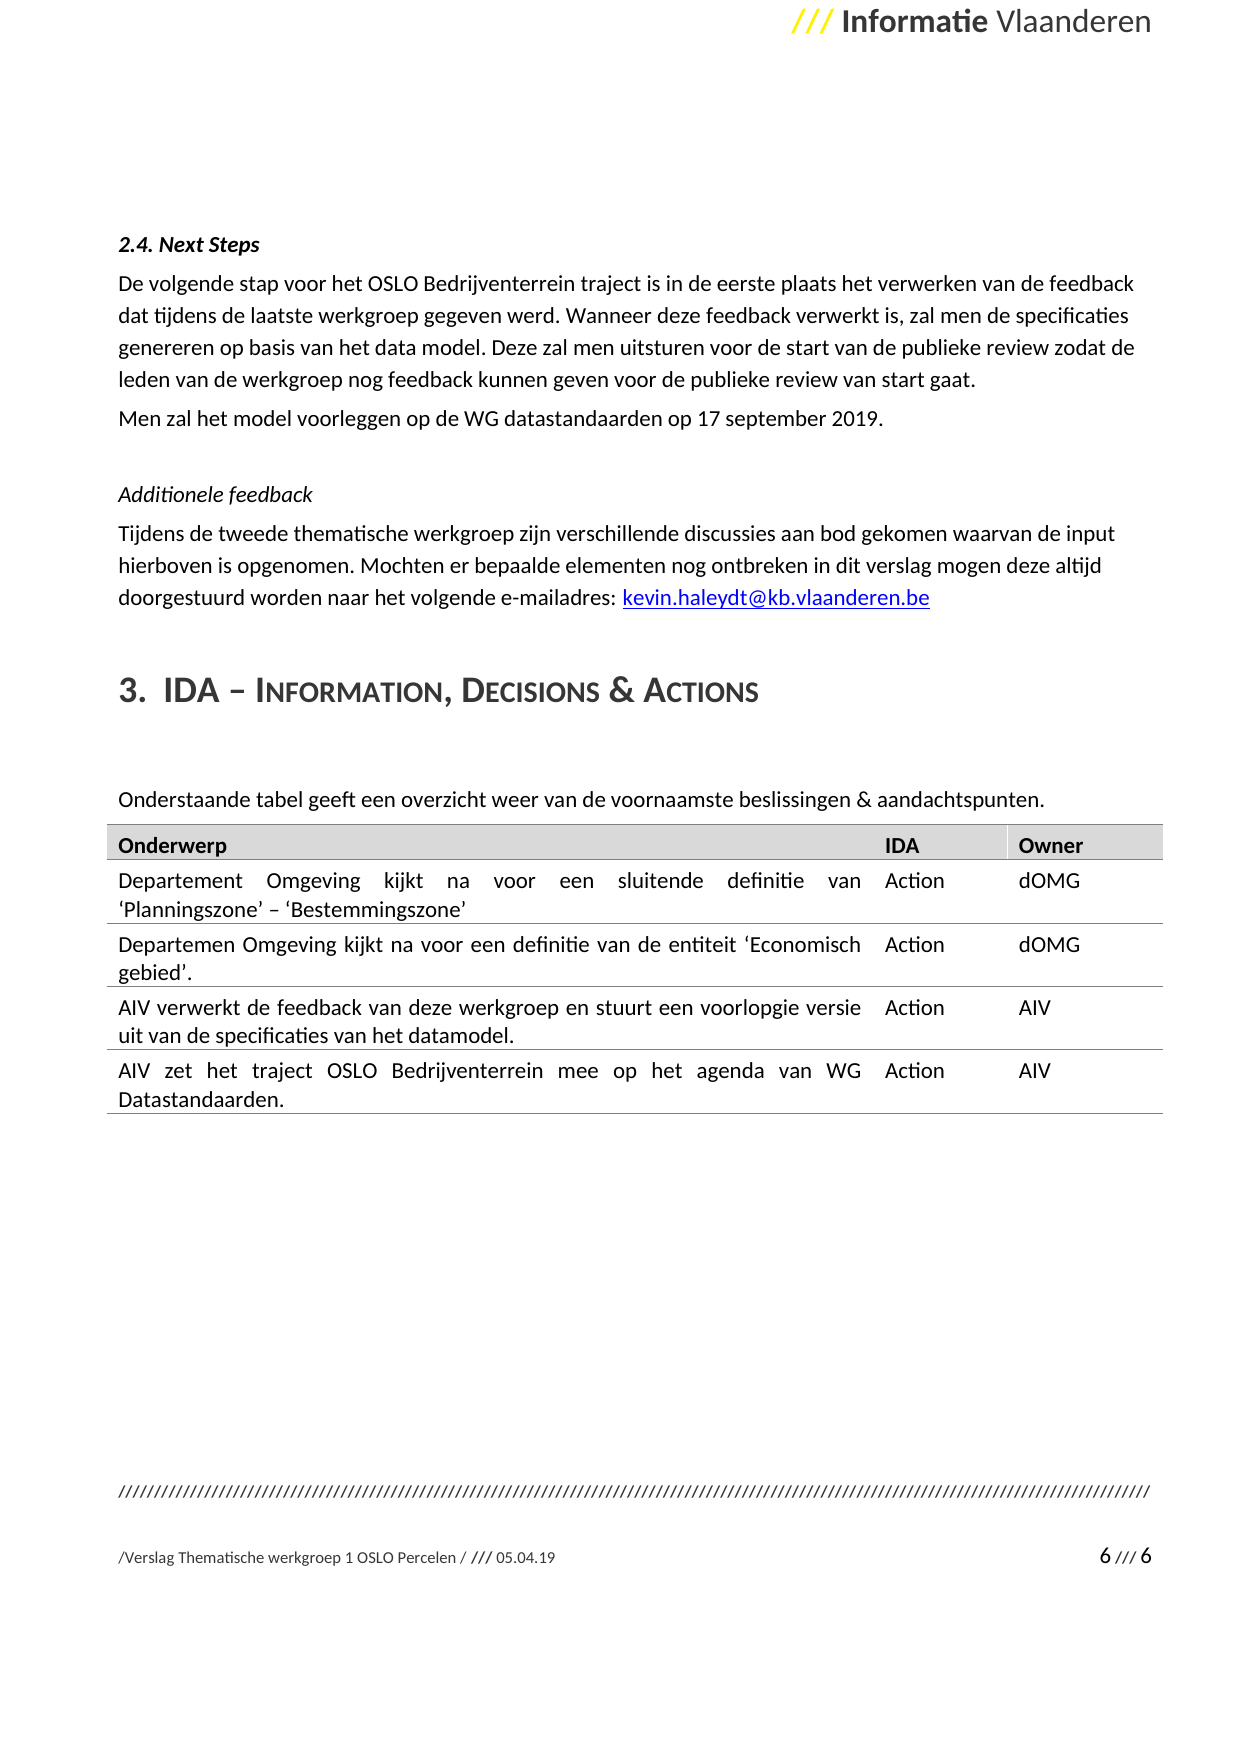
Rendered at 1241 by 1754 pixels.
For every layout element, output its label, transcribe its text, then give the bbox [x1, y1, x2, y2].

table_cell Action [874, 924, 1007, 986]
table_header IDA [874, 825, 1007, 859]
table_cell AIV verwerkt de feedback van deze werkgroep en stuurt een voorlopgie versie uit van de specificaties van het datamodel. [107, 987, 874, 1049]
table_cell AIV [1008, 987, 1163, 1049]
table_cell AIV zet het traject OSLO Bedrijventerrein mee op het agenda van WG Datastandaarden. [107, 1050, 874, 1113]
table_cell Action [874, 860, 1007, 923]
text Onderstaande tabel geeft een overzicht weer van de voornaamste beslissingen & aandachtspunten. [118, 786, 1152, 814]
table_cell Action [874, 987, 1007, 1049]
table_cell Departemen Omgeving kijkt na voor een definitie van de entiteit ‘Economisch gebied’. [107, 924, 874, 986]
table_cell Action [874, 1050, 1007, 1113]
table_cell dOMG [1008, 860, 1163, 923]
table_cell Departement Omgeving kijkt na voor een sluitende definitie van ‘Planningszone’ – ‘Bestemmingszone’ [107, 860, 874, 923]
table_cell dOMG [1008, 924, 1163, 986]
text Tijdens de tweede thematische werkgroep zijn verschillende discussies aan bod gekomen waarvan de input hierboven is opgenomen. Mochten er bepaalde elementen nog ontbreken in dit verslag mogen deze altijd doorgestuurd worden naar het volgende e-mailadres: kevin.haleydt@kb.vlaanderen.be [118, 519, 1152, 611]
text De volgende stap voor het OSLO Bedrijventerrein traject is in de eerste plaats het verwerken van de feedback dat tijdens de laatste werkgroep gegeven werd. Wanneer deze feedback verwerkt is, zal men de specificaties genereren op basis van het data model. Deze zal men uitsturen voor de start van de publieke review zodat de leden van de werkgroep nog feedback kunnen geven voor de publieke review van start gaat. [118, 269, 1152, 393]
table_cell AIV [1008, 1050, 1163, 1113]
text Men zal het model voorleggen op de WG datastandaarden op 17 september 2019. [118, 404, 1152, 432]
table_header Onderwerp [107, 825, 874, 859]
text 2.4. Next Steps [118, 230, 1152, 258]
table_header Owner [1008, 825, 1163, 859]
subtitle IDA – Information, Decisions & Actions [118, 666, 1152, 711]
text Additionele feedback [118, 481, 1152, 509]
